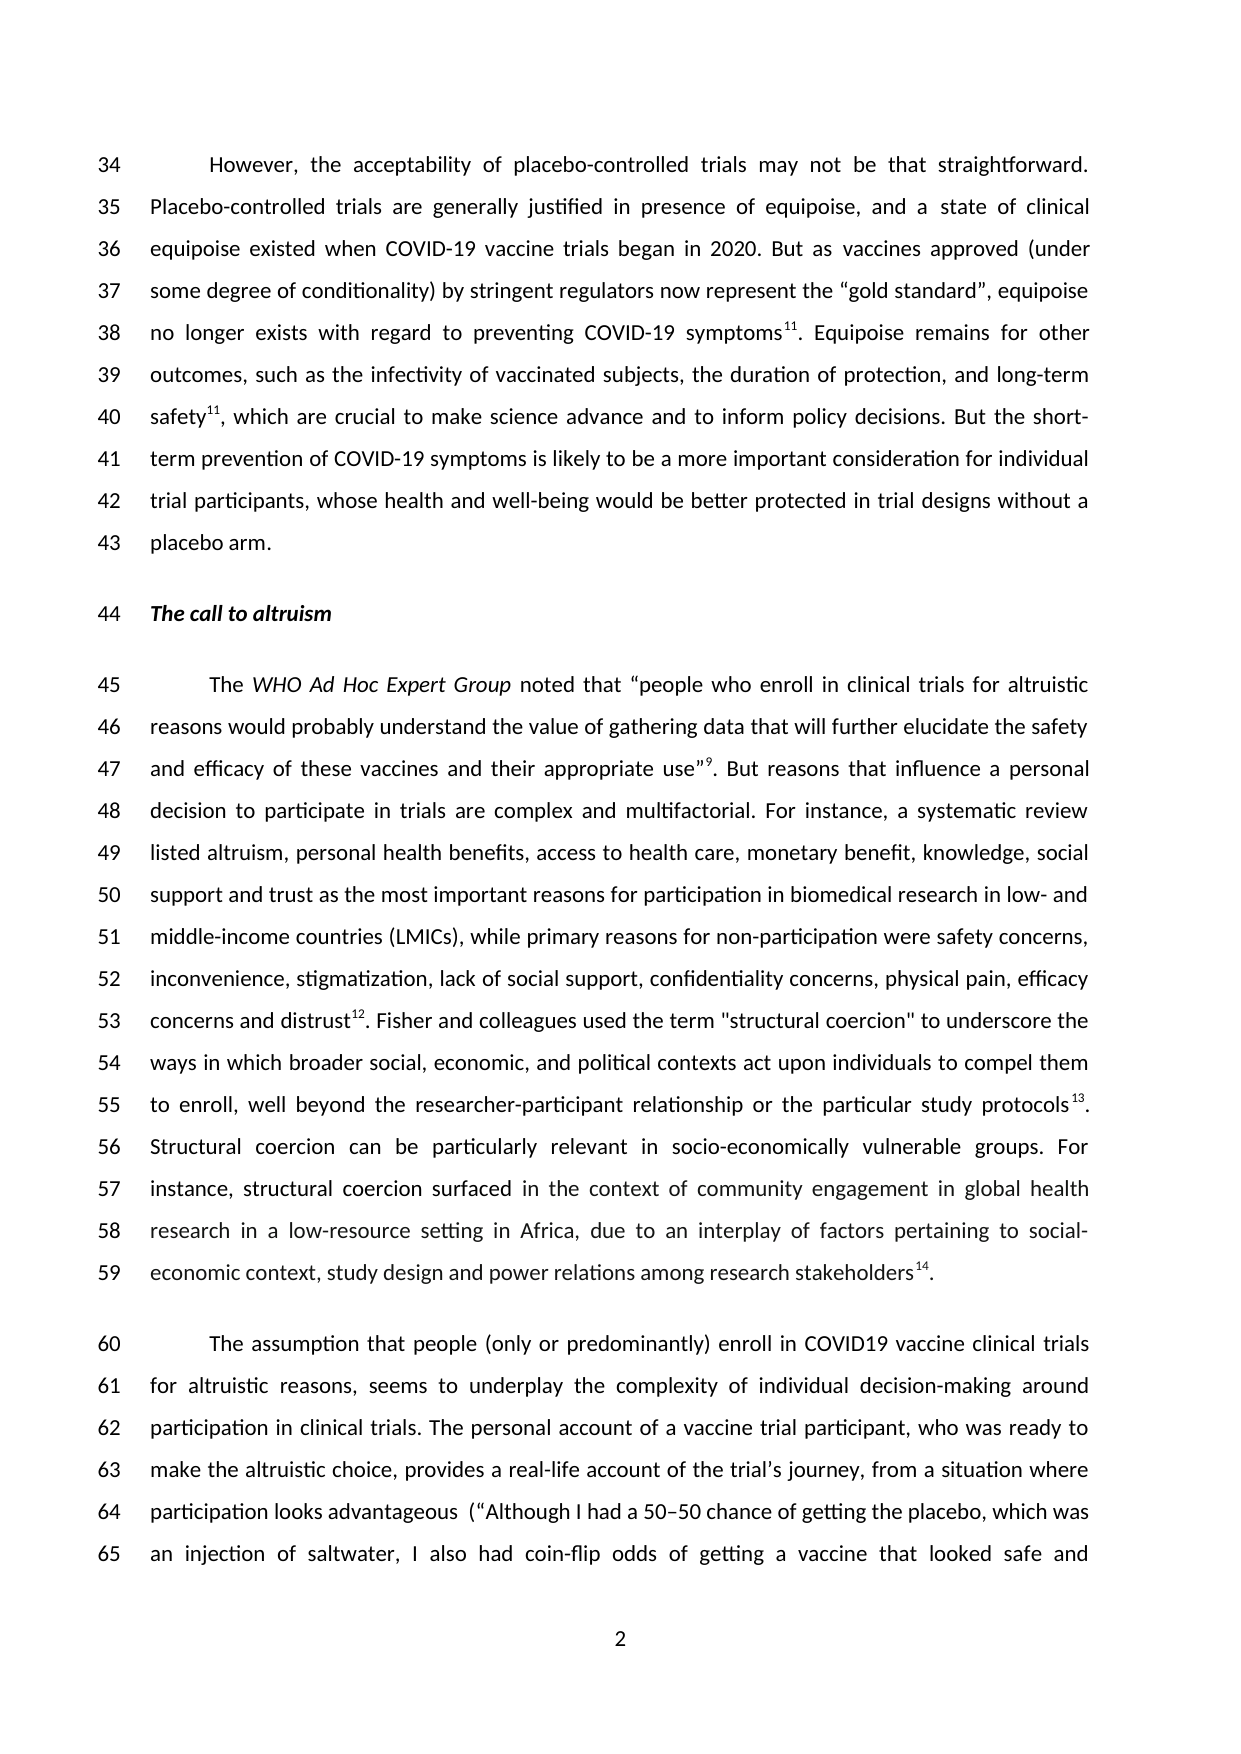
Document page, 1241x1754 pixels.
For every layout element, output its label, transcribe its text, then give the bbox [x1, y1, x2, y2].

text However, the acceptability of placebo-controlled trials may not be that straightforward. Placebo-controlled trials are generally justified in presence of equipoise, and a state of clinical equipoise existed when COVID-19 vaccine trials began in 2020. But as vaccines approved (under some degree of conditionality) by stringent regulators now represent the “gold standard”, equipoise no longer exists with regard to preventing COVID-19 symptoms11. Equipoise remains for other outcomes, such as the infectivity of vaccinated subjects, the duration of protection, and long-term safety, which are crucial to make science advance and to inform policy decisions. But the short-term prevention of COVID-19 symptoms is likely to be a more important consideration for individual trial participants, whose health and well-being would be better protected in trial designs without a placebo arm. [150, 150, 1090, 556]
text The call to altruism [150, 599, 1090, 627]
text The WHO Ad Hoc Expert Group noted that “people who enroll in clinical trials for altruistic reasons would probably understand the value of gathering data that will further elucidate the safety and efficacy of these vaccines and their appropriate use”9. But reasons that influence a personal decision to participate in trials are complex and multifactorial. For instance, a systematic review listed altruism, personal health benefits, access to health care, monetary benefit, knowledge, social support and trust as the most important reasons for participation in biomedical research in low- and middle-income countries (LMICs), while primary reasons for non-participation were safety concerns, inconvenience, stigmatization, lack of social support, confidentiality concerns, physical pain, efficacy concerns and distrust. Fisher and colleagues used the term "structural coercion" to underscore the ways in which broader social, economic, and political contexts act upon individuals to compel them to enroll, well beyond the researcher-participant relationship or the particular study protocols. Structural coercion can be particularly relevant in socio-economically vulnerable groups. For instance, structural coercion surfaced in the context of community engagement in global health research in a low-resource setting in Africa, due to an interplay of factors pertaining to social-economic context, study design and power relations among research stakeholders. [150, 670, 1090, 1048]
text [150, 1329, 1090, 1567]
text The WHO Ad Hoc Expert Group noted that “people who enroll in clinical trials for altruistic reasons would probably understand the value of gathering data that will further elucidate the safety and efficacy of these vaccines and their appropriate use”9. But reasons that influence a personal decision to participate in trials are complex and multifactorial. For instance, a systematic review listed altruism, personal health benefits, access to health care, monetary benefit, knowledge, social support and trust as the most important reasons for participation in biomedical research in low- and middle-income countries (LMICs), while primary reasons for non-participation were safety concerns, inconvenience, stigmatization, lack of social support, confidentiality concerns, physical pain, efficacy concerns and distrust. Fisher and colleagues used the term "structural coercion" to underscore the ways in which broader social, economic, and political contexts act upon individuals to compel them to enroll, well beyond the researcher-participant relationship or the particular study protocols. Structural coercion can be particularly relevant in socio-economically vulnerable groups. For instance, structural coercion surfaced in the context of community engagement in global health research in a low-resource setting in Africa, due to an interplay of factors pertaining to social-economic context, study design and power relations among research stakeholders. [150, 1160, 1090, 1286]
